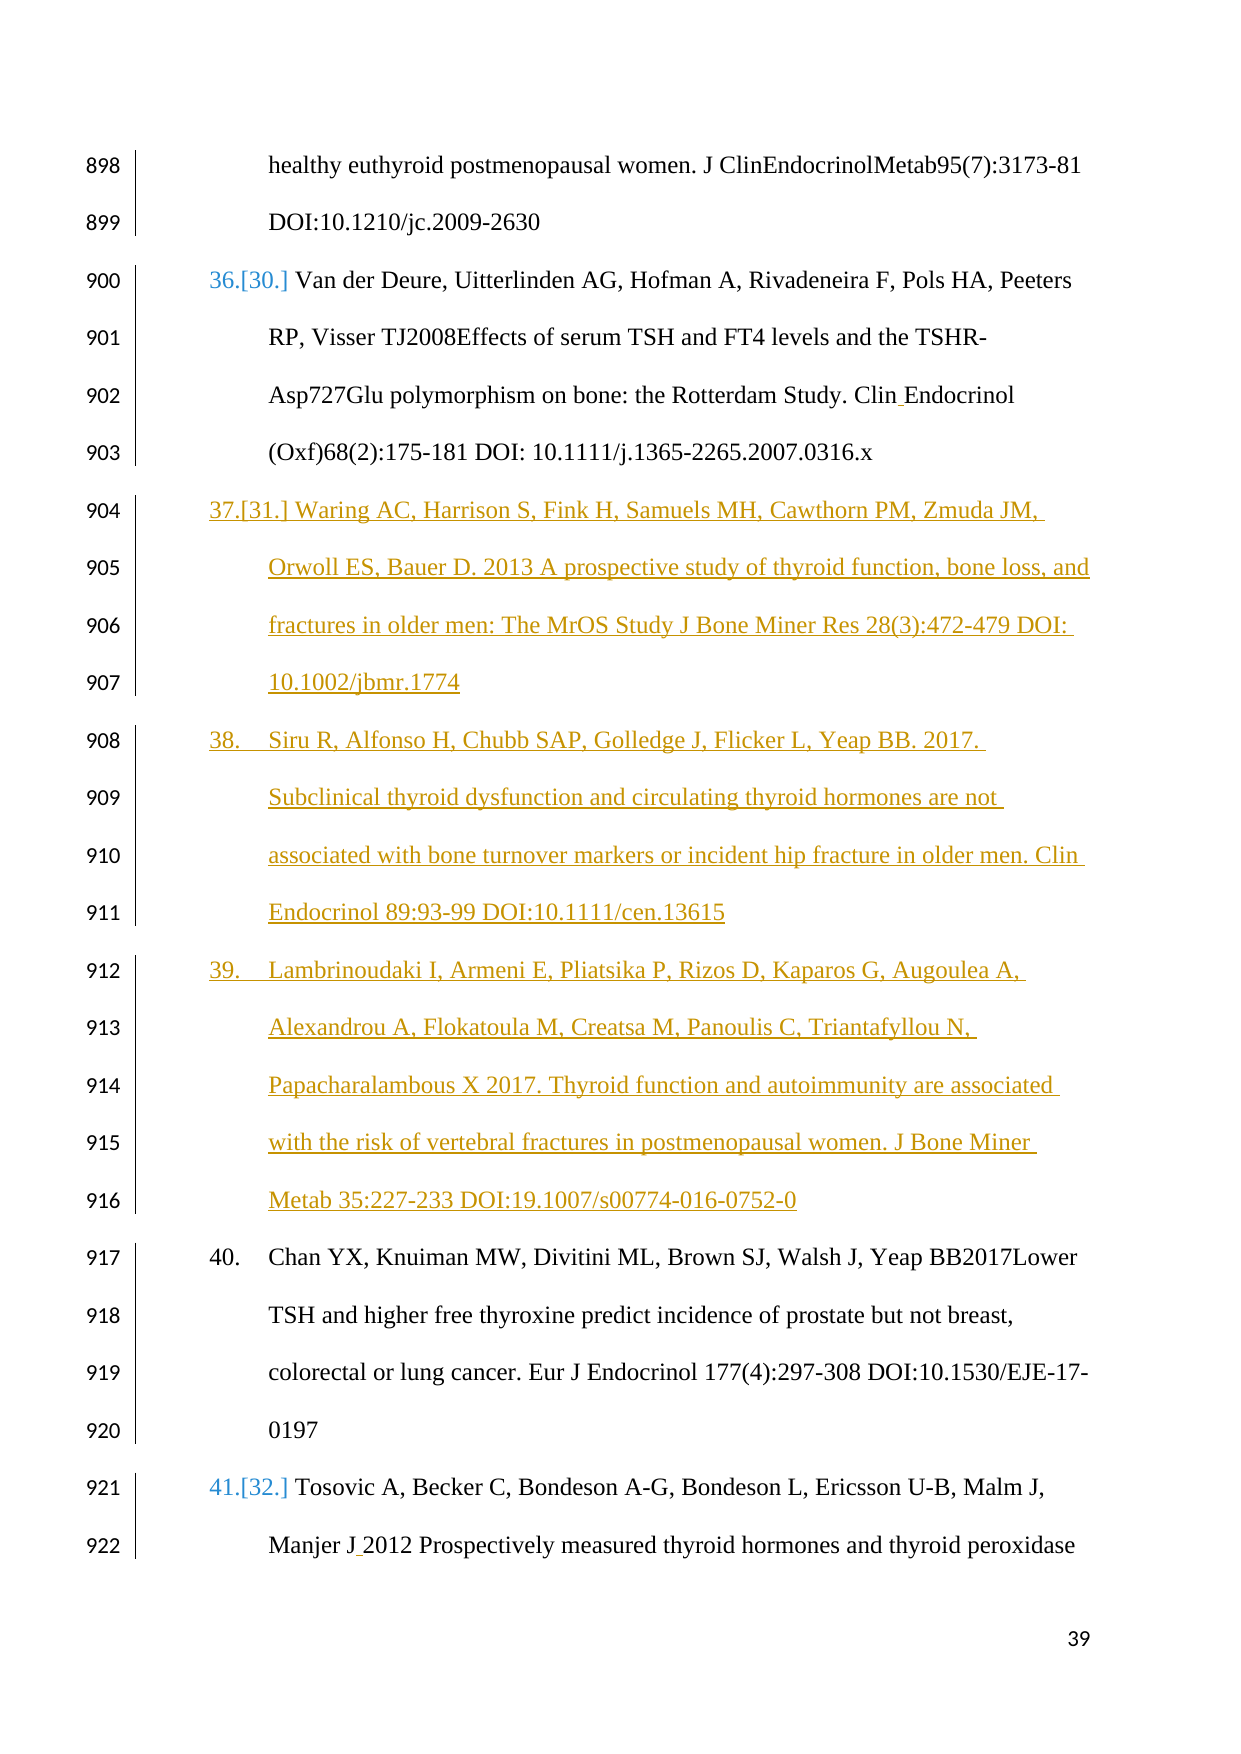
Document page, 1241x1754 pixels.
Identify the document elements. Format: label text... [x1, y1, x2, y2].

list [209, 150, 1090, 236]
list Chan YX, Knuiman MW, Divitini ML, Brown SJ, Walsh J, Yeap BB2017Lower TSH and higher free thyroxine predict incidence of prostate but not breast, colorectal or lung cancer. Eur J Endocrinol 177(4):297-308 DOI:10.1530/EJE-17-0197 [209, 1242, 1090, 1444]
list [209, 1472, 1090, 1559]
list Van der Deure, Uitterlinden AG, Hofman A, Rivadeneira F, Pols HA, Peeters RP, Visser TJ2008Effects of serum TSH and FT4 levels and the TSHR-Asp727Glu polymorphism on bone: the Rotterdam Study. ClinEndocrinol (Oxf)68(2):175-181 DOI: 10.1111/j.1365-2265.2007.0316.x [209, 265, 1090, 466]
